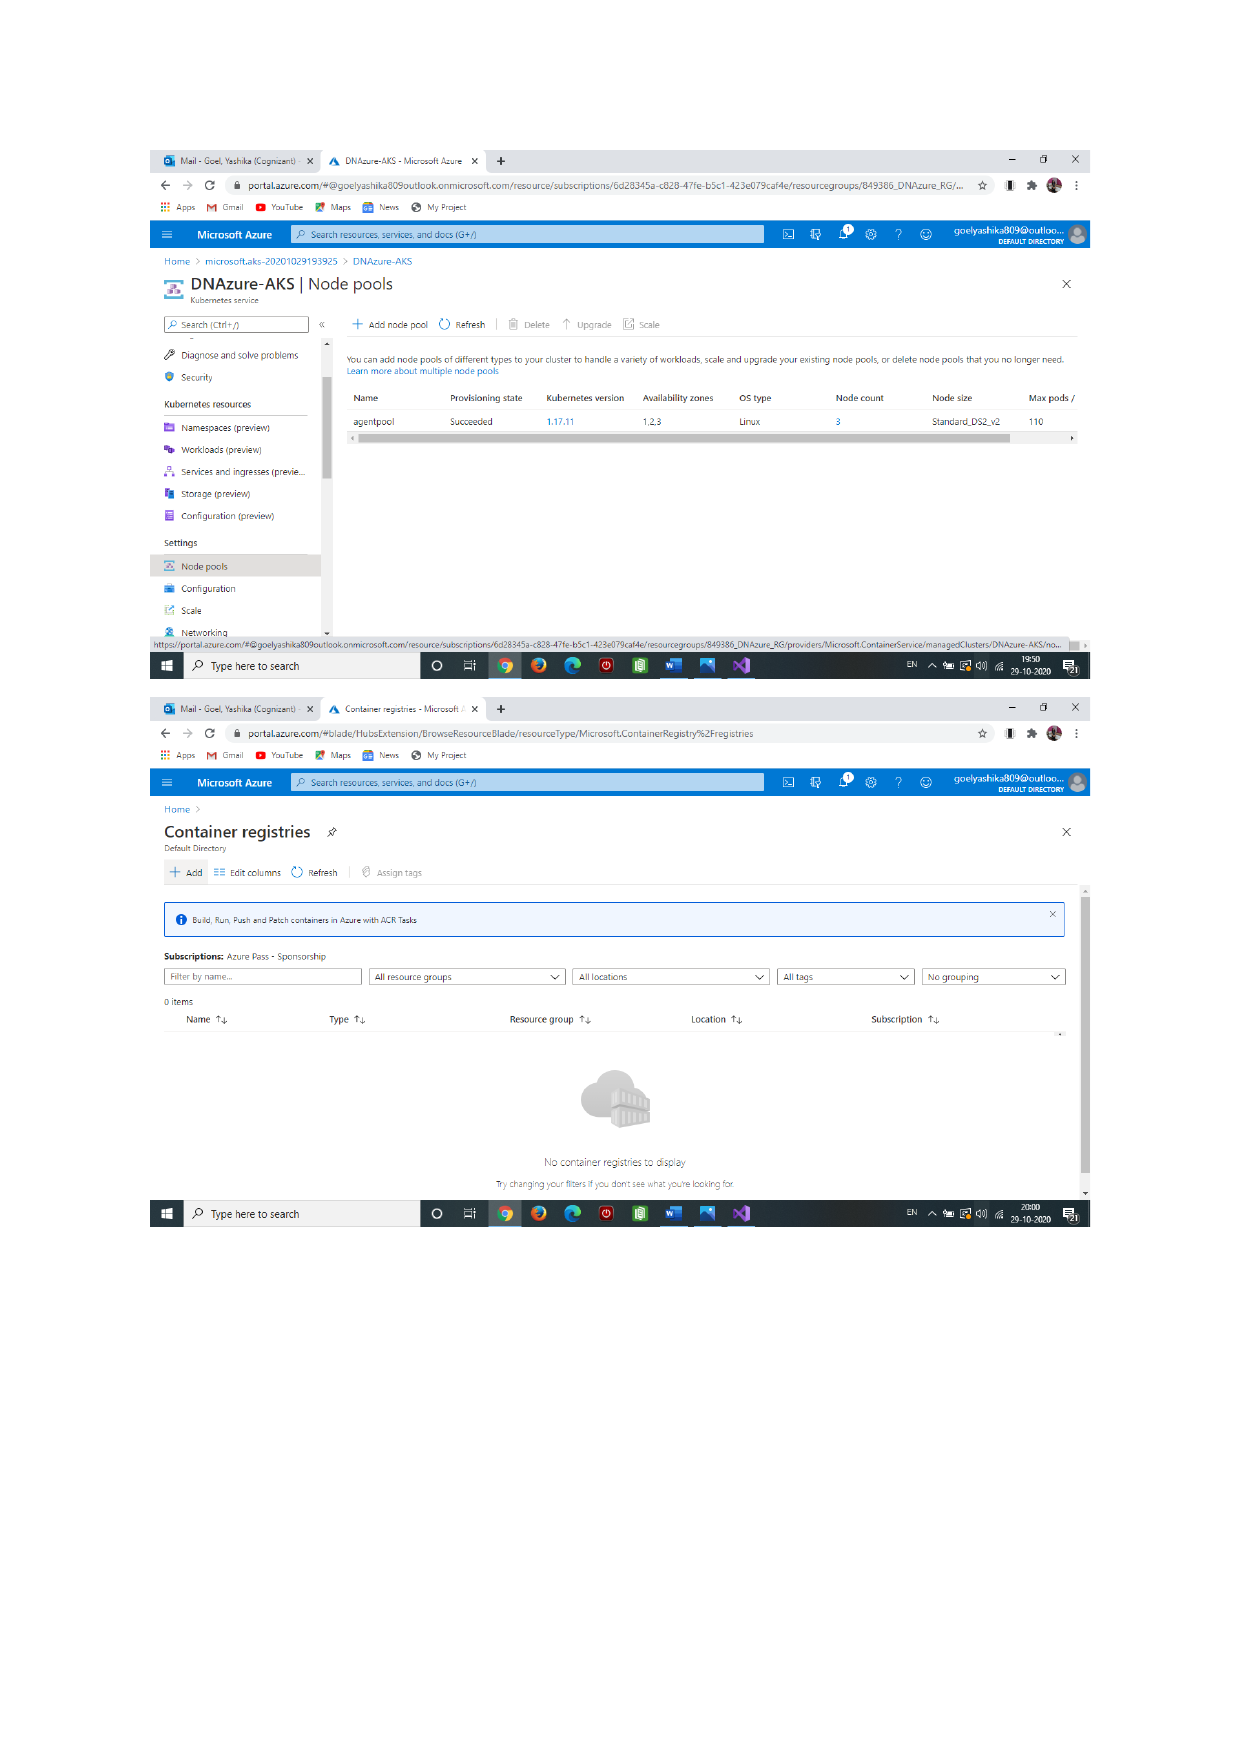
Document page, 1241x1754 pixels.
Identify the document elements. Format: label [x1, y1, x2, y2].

picture [150, 697, 1091, 1227]
picture [150, 150, 1091, 679]
